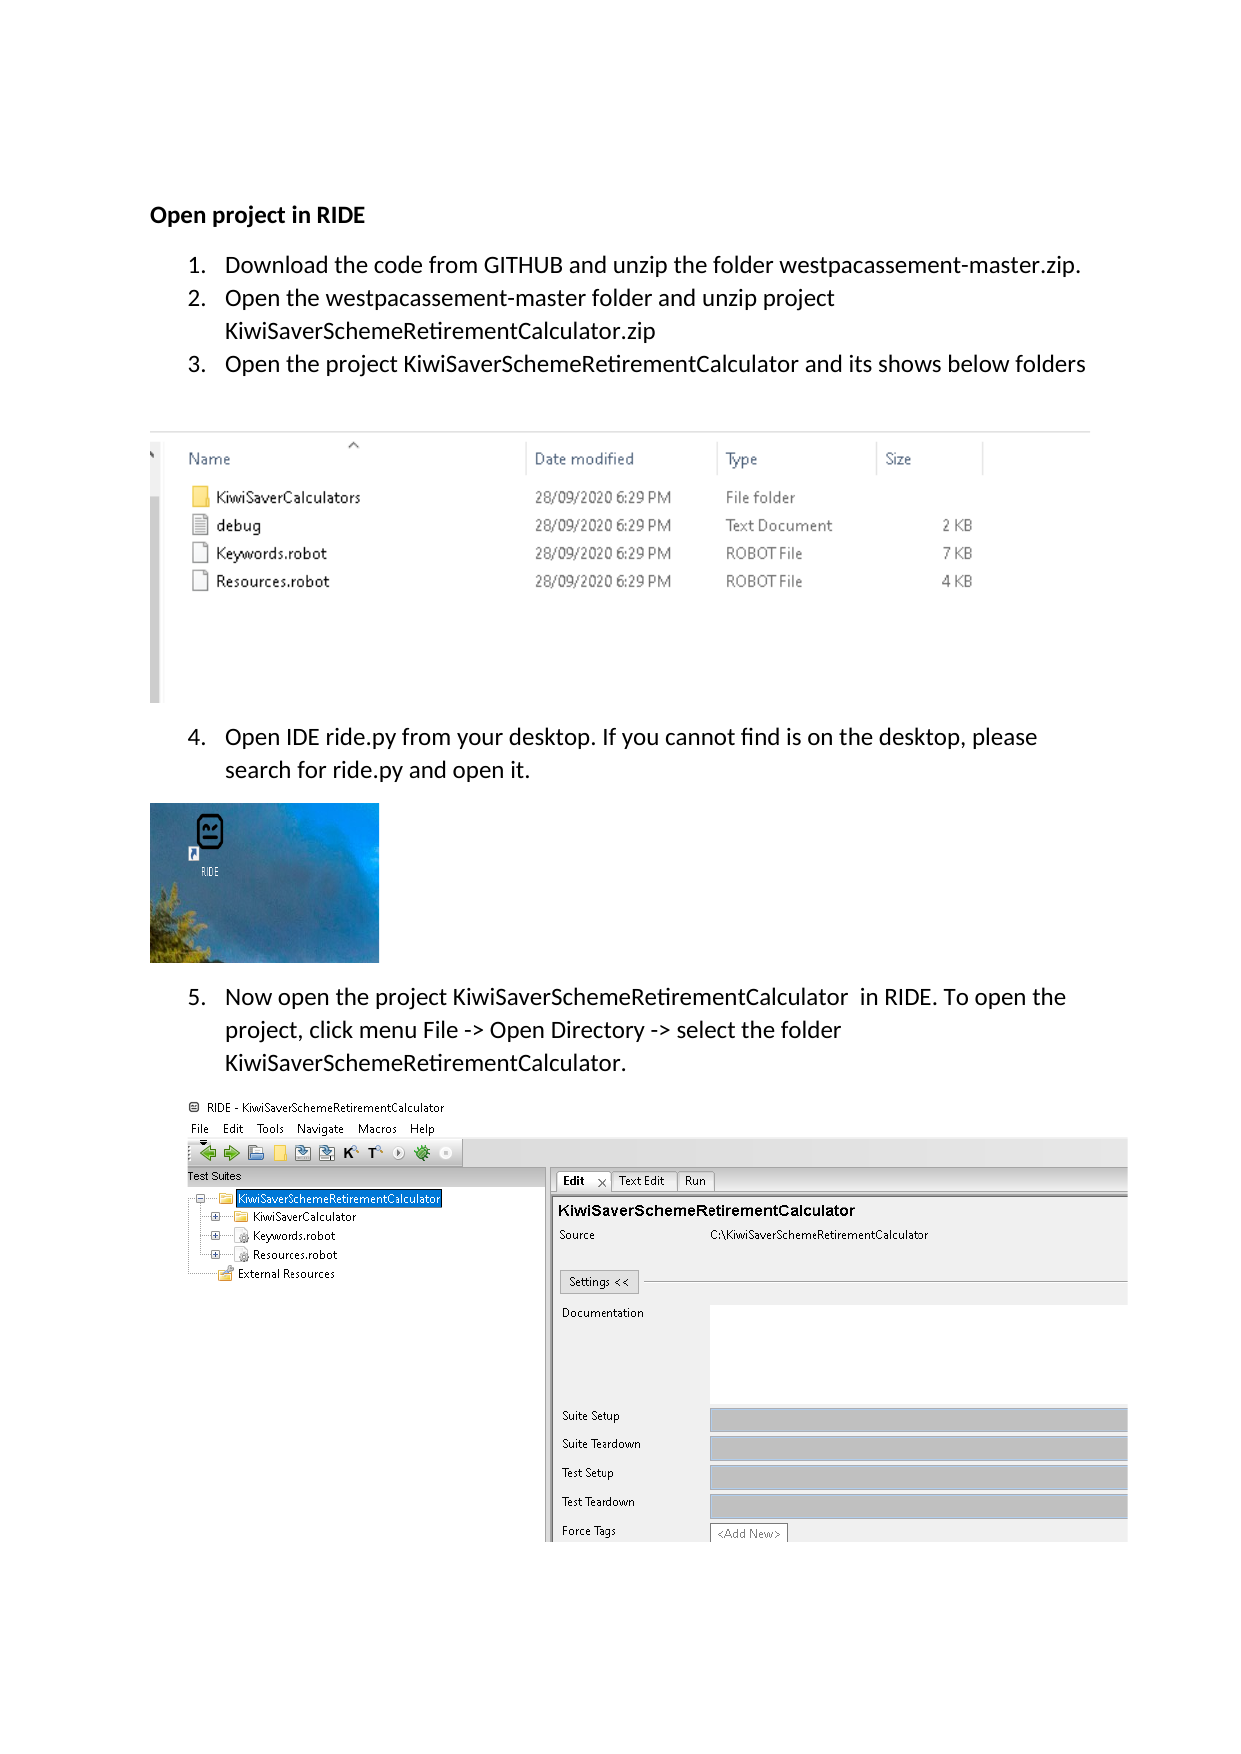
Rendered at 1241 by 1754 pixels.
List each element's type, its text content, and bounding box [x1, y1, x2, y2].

picture [150, 430, 1091, 703]
text Open project in RIDE [150, 199, 1090, 230]
picture [187, 1096, 1128, 1542]
list Open the westpacassement-master folder and unzip project KiwiSaverSchemeRetirementCalculator.zip [187, 282, 1090, 346]
list Open the project KiwiSaverSchemeRetirementCalculator and its shows below folders [187, 348, 1090, 378]
picture [150, 803, 380, 963]
list Open IDE ride.py from your desktop. If you cannot find is on the desktop, please search for ride.py and open it. [187, 721, 1090, 784]
list Download the code from GITHUB and unzip the folder westpacassement-master.zip. [187, 249, 1090, 280]
list Now open the project KiwiSaverSchemeRetirementCalculator in RIDE. To open the project, click menu File -> Open Directory -> select the folder KiwiSaverSchemeRetirementCalculator. [187, 981, 1090, 1077]
